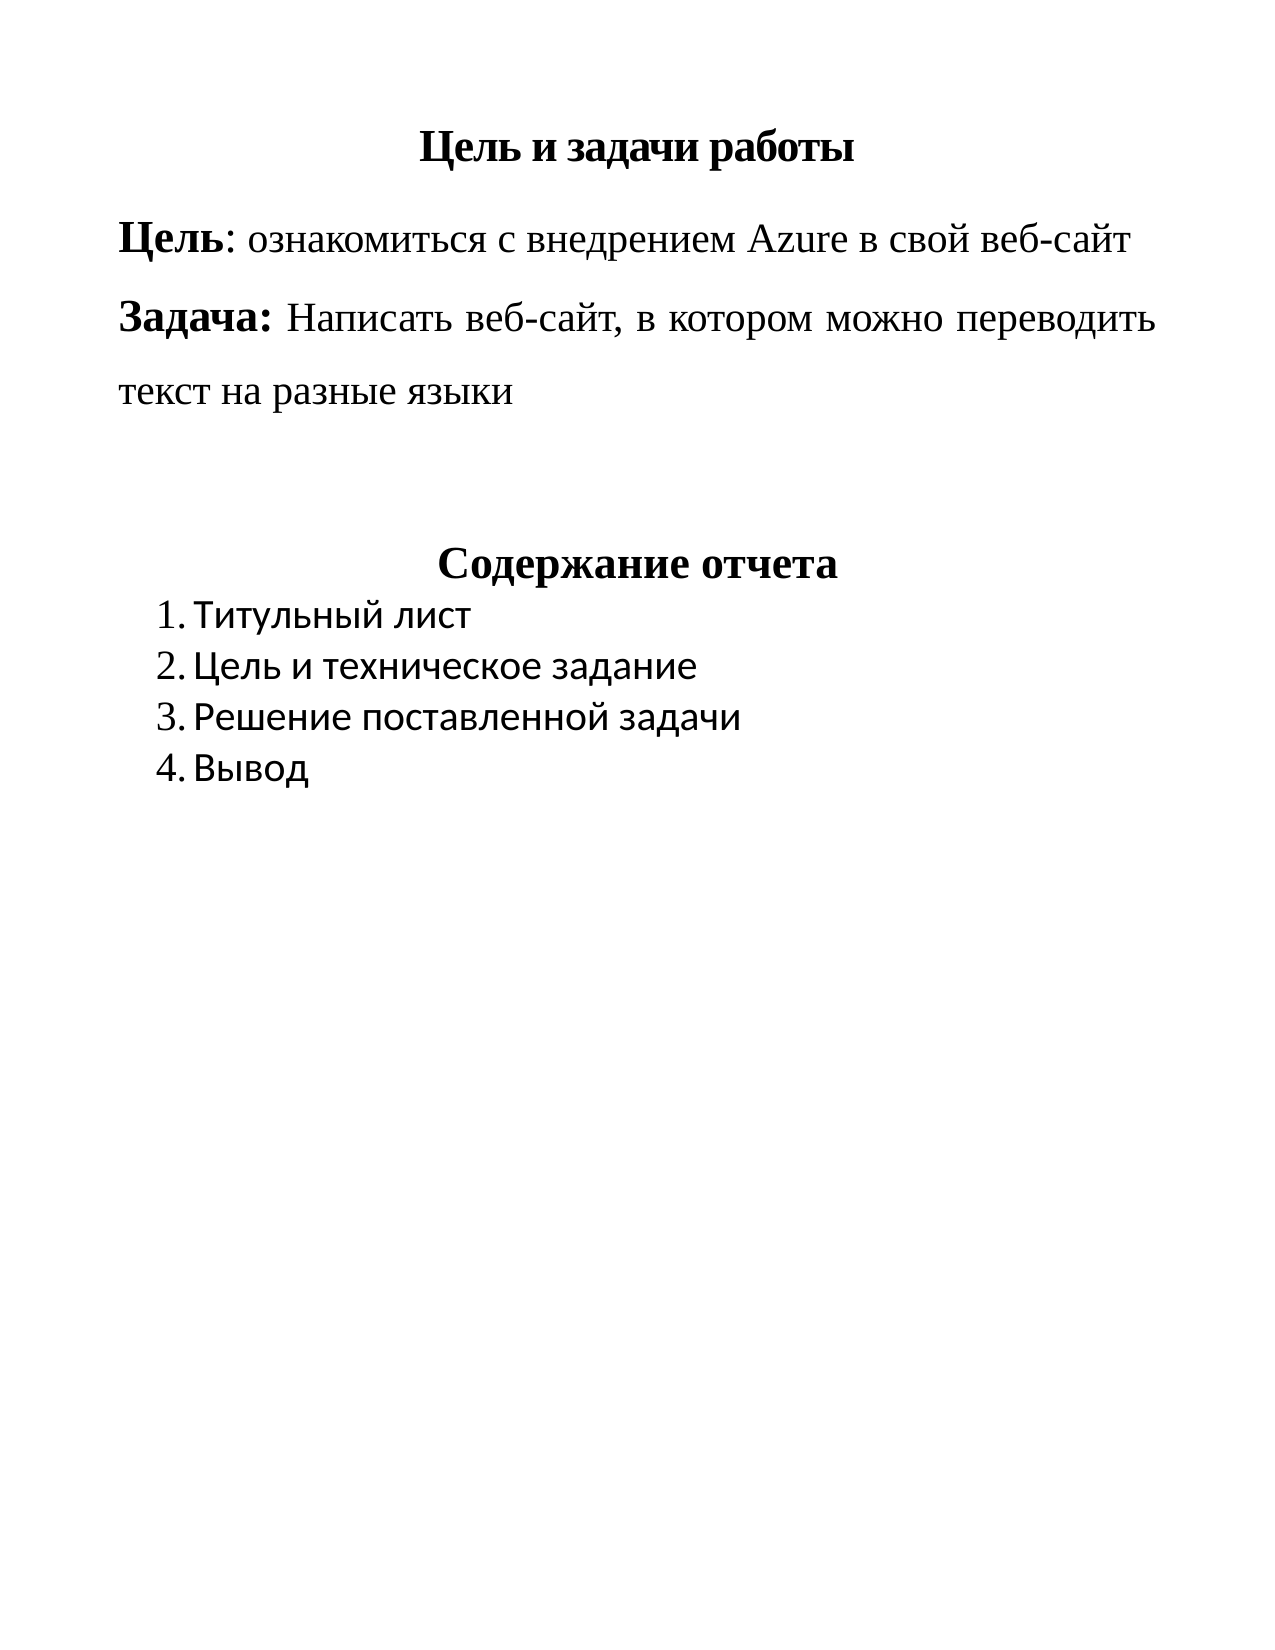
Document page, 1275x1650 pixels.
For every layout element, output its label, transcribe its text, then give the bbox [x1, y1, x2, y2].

title Цель и задачи работы [118, 118, 1157, 171]
list Решение поставленной задачи [156, 690, 1157, 741]
list Цель и техническое задание [156, 639, 1157, 690]
list Вывод [156, 741, 1157, 791]
list Титульный лист [156, 588, 1157, 639]
text Цель: ознакомиться с внедрением Azure в свой веб-сайт [118, 210, 1157, 262]
text Содержание отчета [118, 535, 1157, 588]
text Задача: Написать веб-сайт, в котором можно переводить текст на разные языки [118, 289, 1157, 413]
